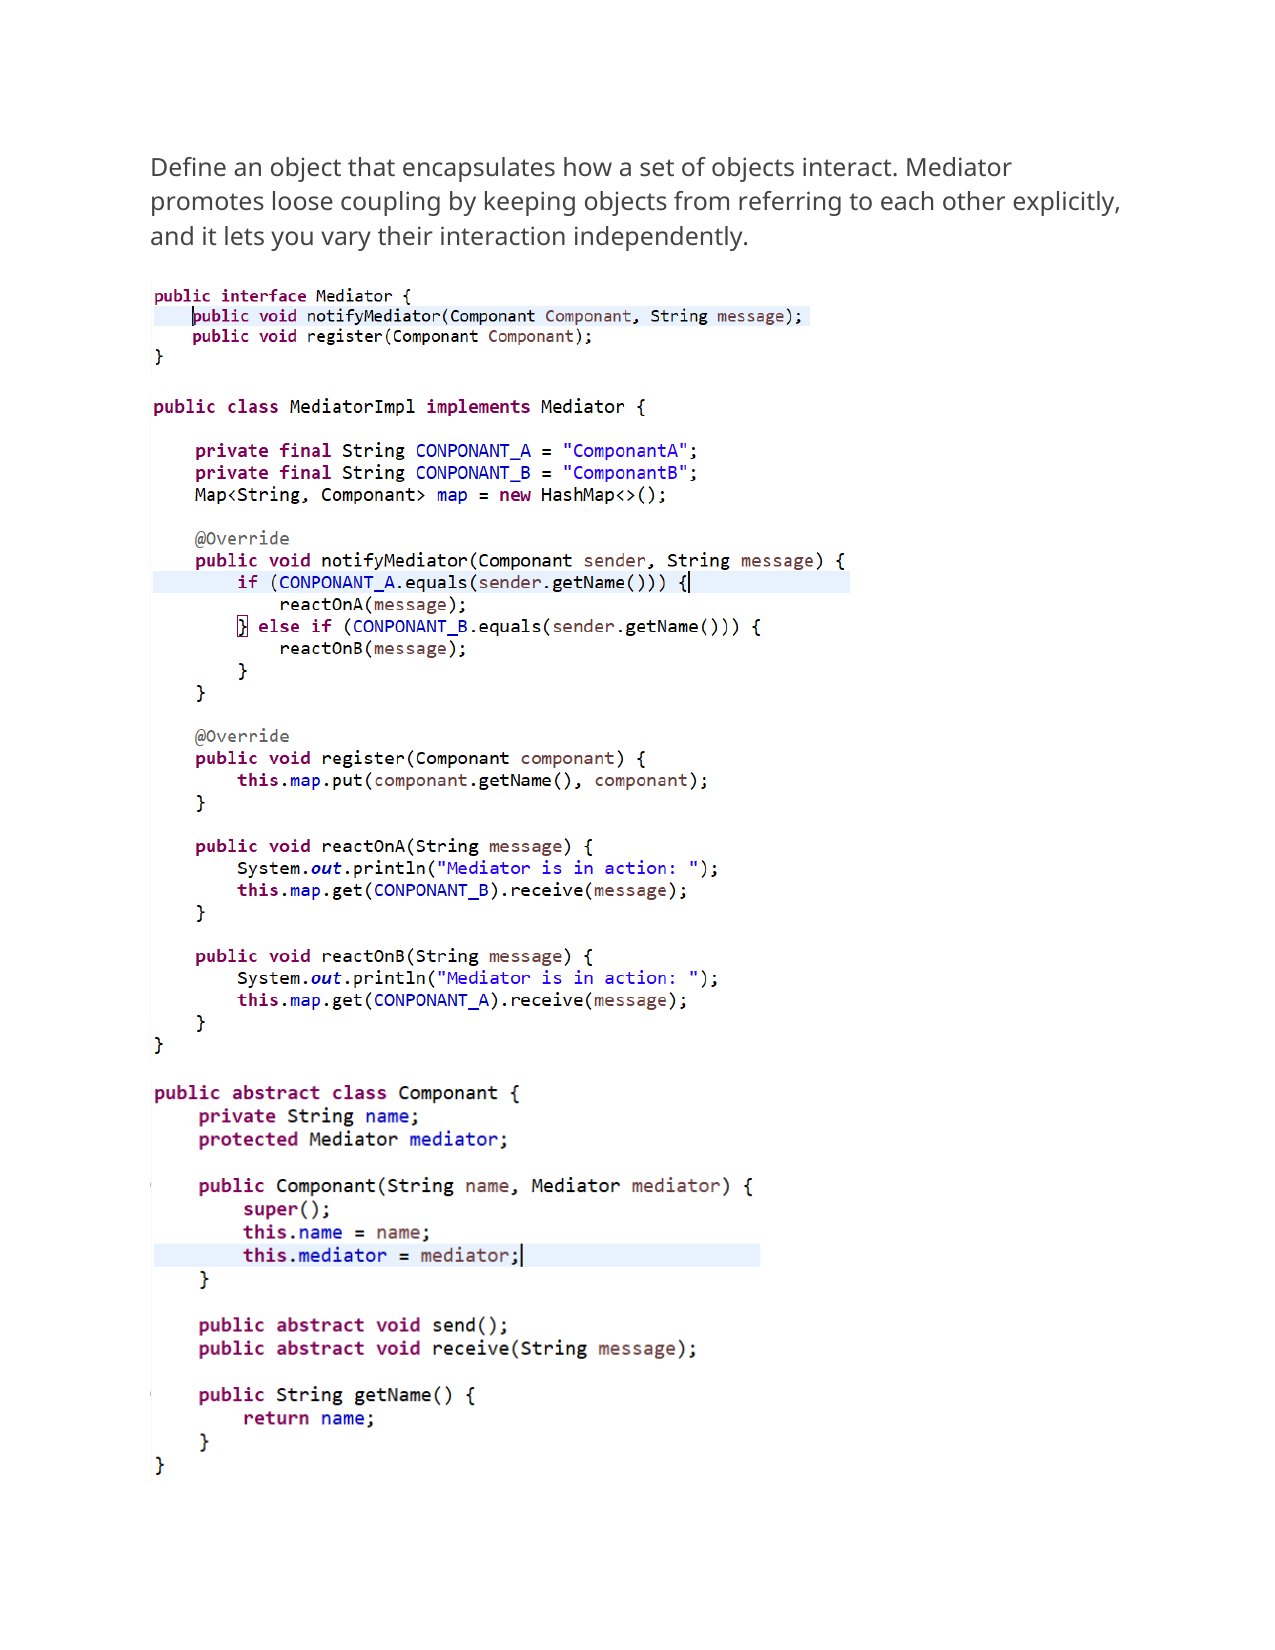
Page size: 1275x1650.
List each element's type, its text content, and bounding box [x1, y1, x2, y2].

text Define an object that encapsulates how a set of objects interact. Mediator promotes loose coupling by keeping objects from referring to each other explicitly, and it lets you vary their interaction independently. [150, 150, 1125, 252]
picture [150, 394, 850, 1062]
picture [150, 281, 810, 376]
picture [150, 1080, 761, 1482]
